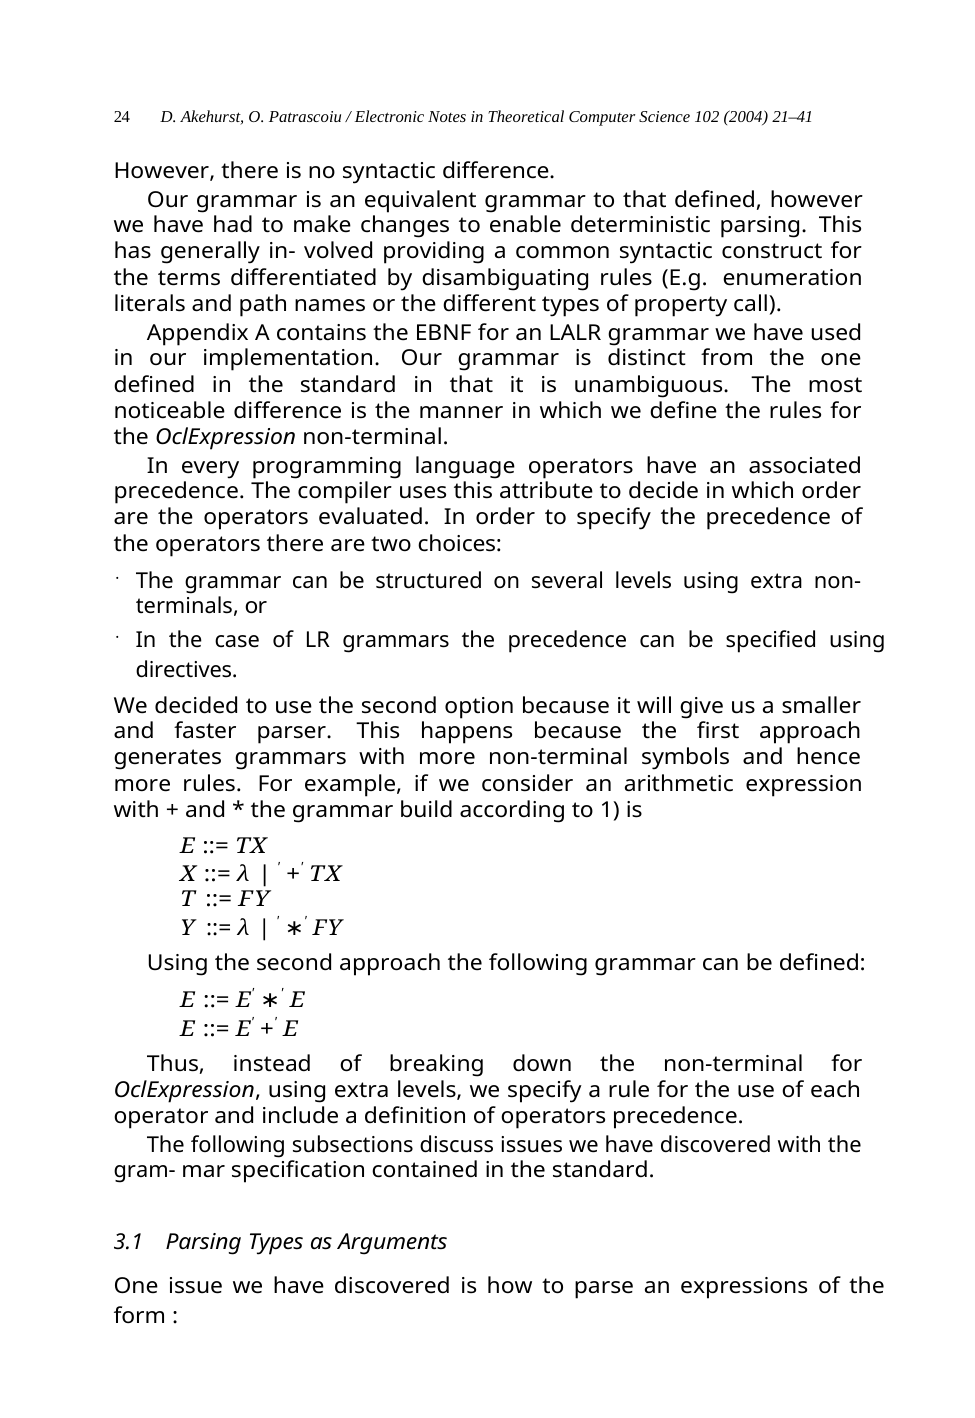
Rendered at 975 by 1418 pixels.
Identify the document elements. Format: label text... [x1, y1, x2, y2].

text X ::= λ | ' +' TX T ::= FY [180, 861, 353, 913]
list The grammar can be structured on several levels using extra non-terminals, or [115, 567, 862, 620]
text In every programming language operators have an associated precedence. The compiler uses this attribute to decide in which order are the operators evaluated. In order to specify the precedence of the operators there are two choices: [113, 452, 862, 557]
text Y ::= λ | ' ∗' FY [180, 913, 885, 941]
text Appendix A contains the EBNF for an LALR grammar we have used in our implementation. Our grammar is distinct from the one defined in the standard in that it is unambiguous. The most noticeable difference is the manner in which we define the rules for the OclExpression non-terminal. [113, 320, 862, 451]
text We decided to use the second option because it will give us a smaller and faster parser. This happens because the first approach generates grammars with more non-terminal symbols and hence more rules. For example, if we consider an arithmetic expression with + and * the grammar build according to 1) is [113, 692, 862, 824]
text E ::= E' ∗' E [180, 984, 885, 1013]
text However, there is no syntactic difference. [113, 155, 885, 185]
list In the case of LR grammars the precedence can be specified using directives. [115, 624, 885, 683]
text The following subsections discuss issues we have discovered with the gram- mar specification contained in the standard. [113, 1131, 862, 1184]
text Thus, instead of breaking down the non-terminal for OclExpression, using extra levels, we specify a rule for the use of each operator and include a definition of operators precedence. [113, 1051, 862, 1129]
text Our grammar is an equivalent grammar to that defined, however we have had to make changes to enable deterministic parsing. This has generally in- volved providing a common syntactic construct for the terms differentiated by disambiguating rules (E.g. enumeration literals and path names or the different types of property call). [113, 187, 862, 318]
list Parsing Types as Arguments [113, 1226, 885, 1256]
text Using the second approach the following grammar can be defined: [147, 947, 885, 977]
text E ::= TX [180, 831, 885, 860]
text E ::= E' +' E [180, 1013, 885, 1042]
text One issue we have discovered is how to parse an expressions of the form : [113, 1270, 885, 1329]
